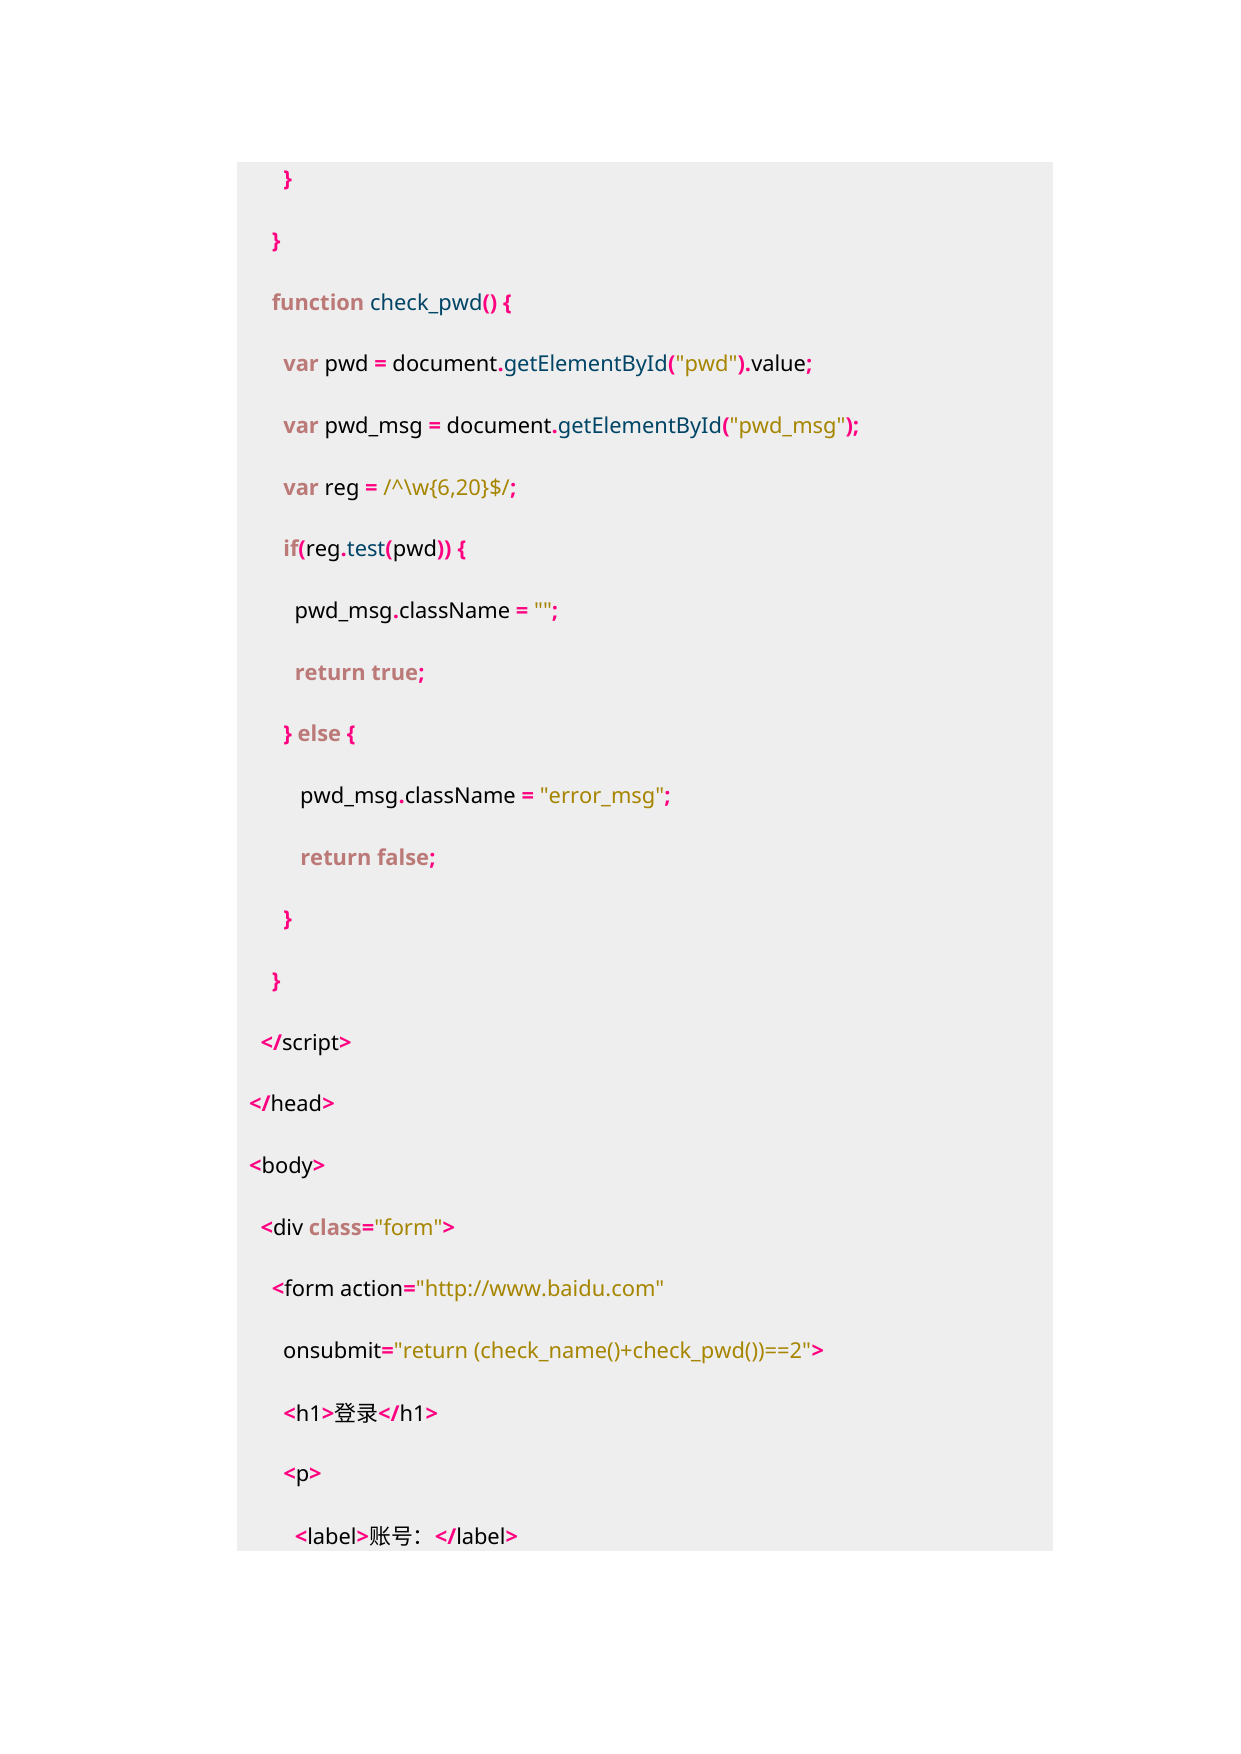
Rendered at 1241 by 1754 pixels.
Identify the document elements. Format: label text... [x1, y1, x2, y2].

list pwd_msg.className = ""; [237, 594, 1053, 626]
list } else { [237, 717, 1053, 749]
list <h1>登录</h1> [237, 1395, 1053, 1428]
list } [237, 162, 1053, 194]
list </script> [237, 1025, 1053, 1058]
list var pwd_msg = document.getElementById("pwd_msg"); [237, 409, 1053, 441]
list pwd_msg.className = "error_msg"; [237, 779, 1053, 811]
list } [237, 902, 1053, 934]
list function check_pwd() { [237, 285, 1053, 318]
list var pwd = document.getElementById("pwd").value; [237, 347, 1053, 379]
list } [237, 964, 1053, 996]
list <form action="http://www.baidu.com" [237, 1272, 1053, 1304]
list return true; [237, 655, 1053, 688]
list var reg = /^\w{6,20}$/; [237, 470, 1053, 503]
list onsubmit="return (check_name()+check_pwd())==2"> [237, 1334, 1053, 1366]
list <body> [237, 1149, 1053, 1181]
list <div class="form"> [237, 1210, 1053, 1243]
list <p> [237, 1457, 1053, 1489]
list </head> [237, 1087, 1053, 1119]
list } [237, 224, 1053, 256]
list if(reg.test(pwd)) { [237, 532, 1053, 564]
list <label>账号：</label> [237, 1519, 1053, 1551]
list return false; [237, 840, 1053, 873]
